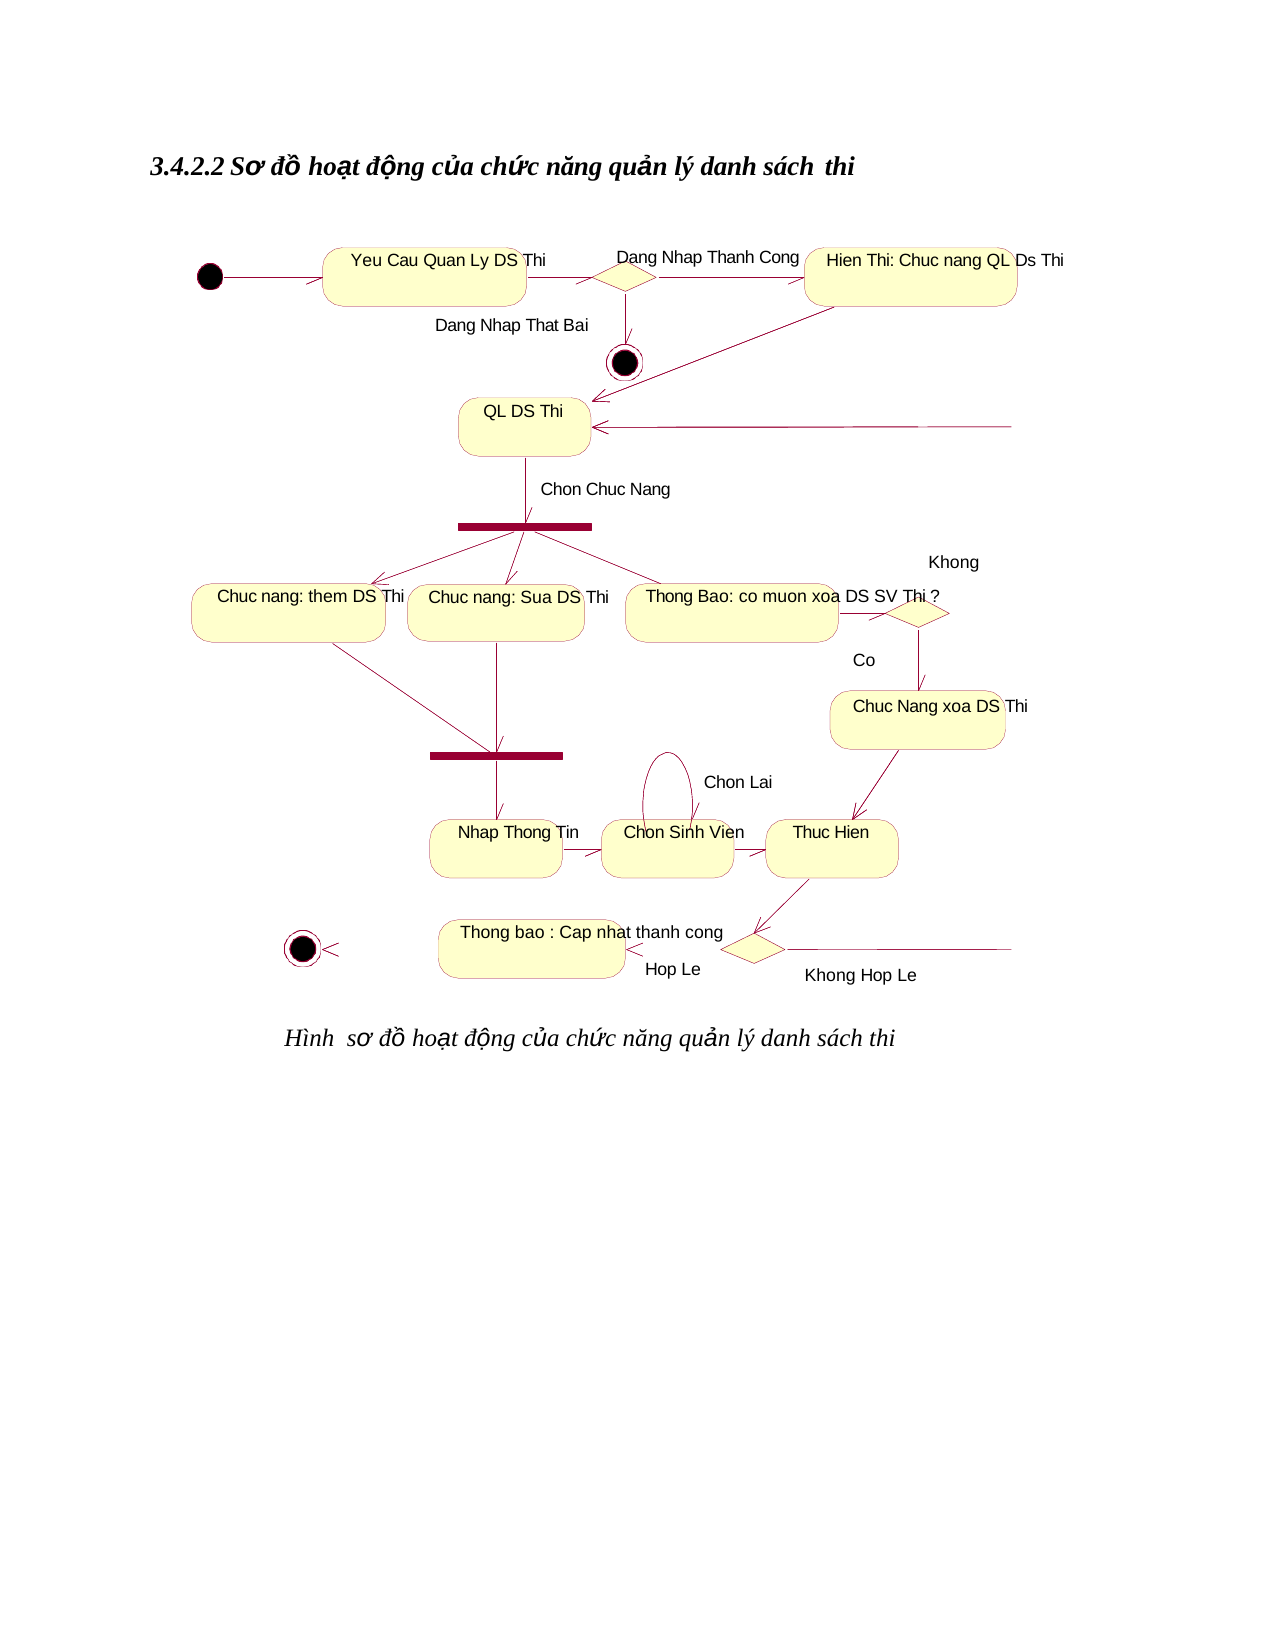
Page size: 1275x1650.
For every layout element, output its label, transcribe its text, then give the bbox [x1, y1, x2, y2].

picture [606, 344, 643, 381]
subtitle Sơ đồ hoạt động của chức năng quản lý danh sách thi [150, 150, 1096, 181]
picture [284, 930, 321, 967]
text Hình sơ đồ hoạt động của chức năng quản lý danh sách thi [284, 1023, 1096, 1052]
picture [197, 263, 223, 290]
